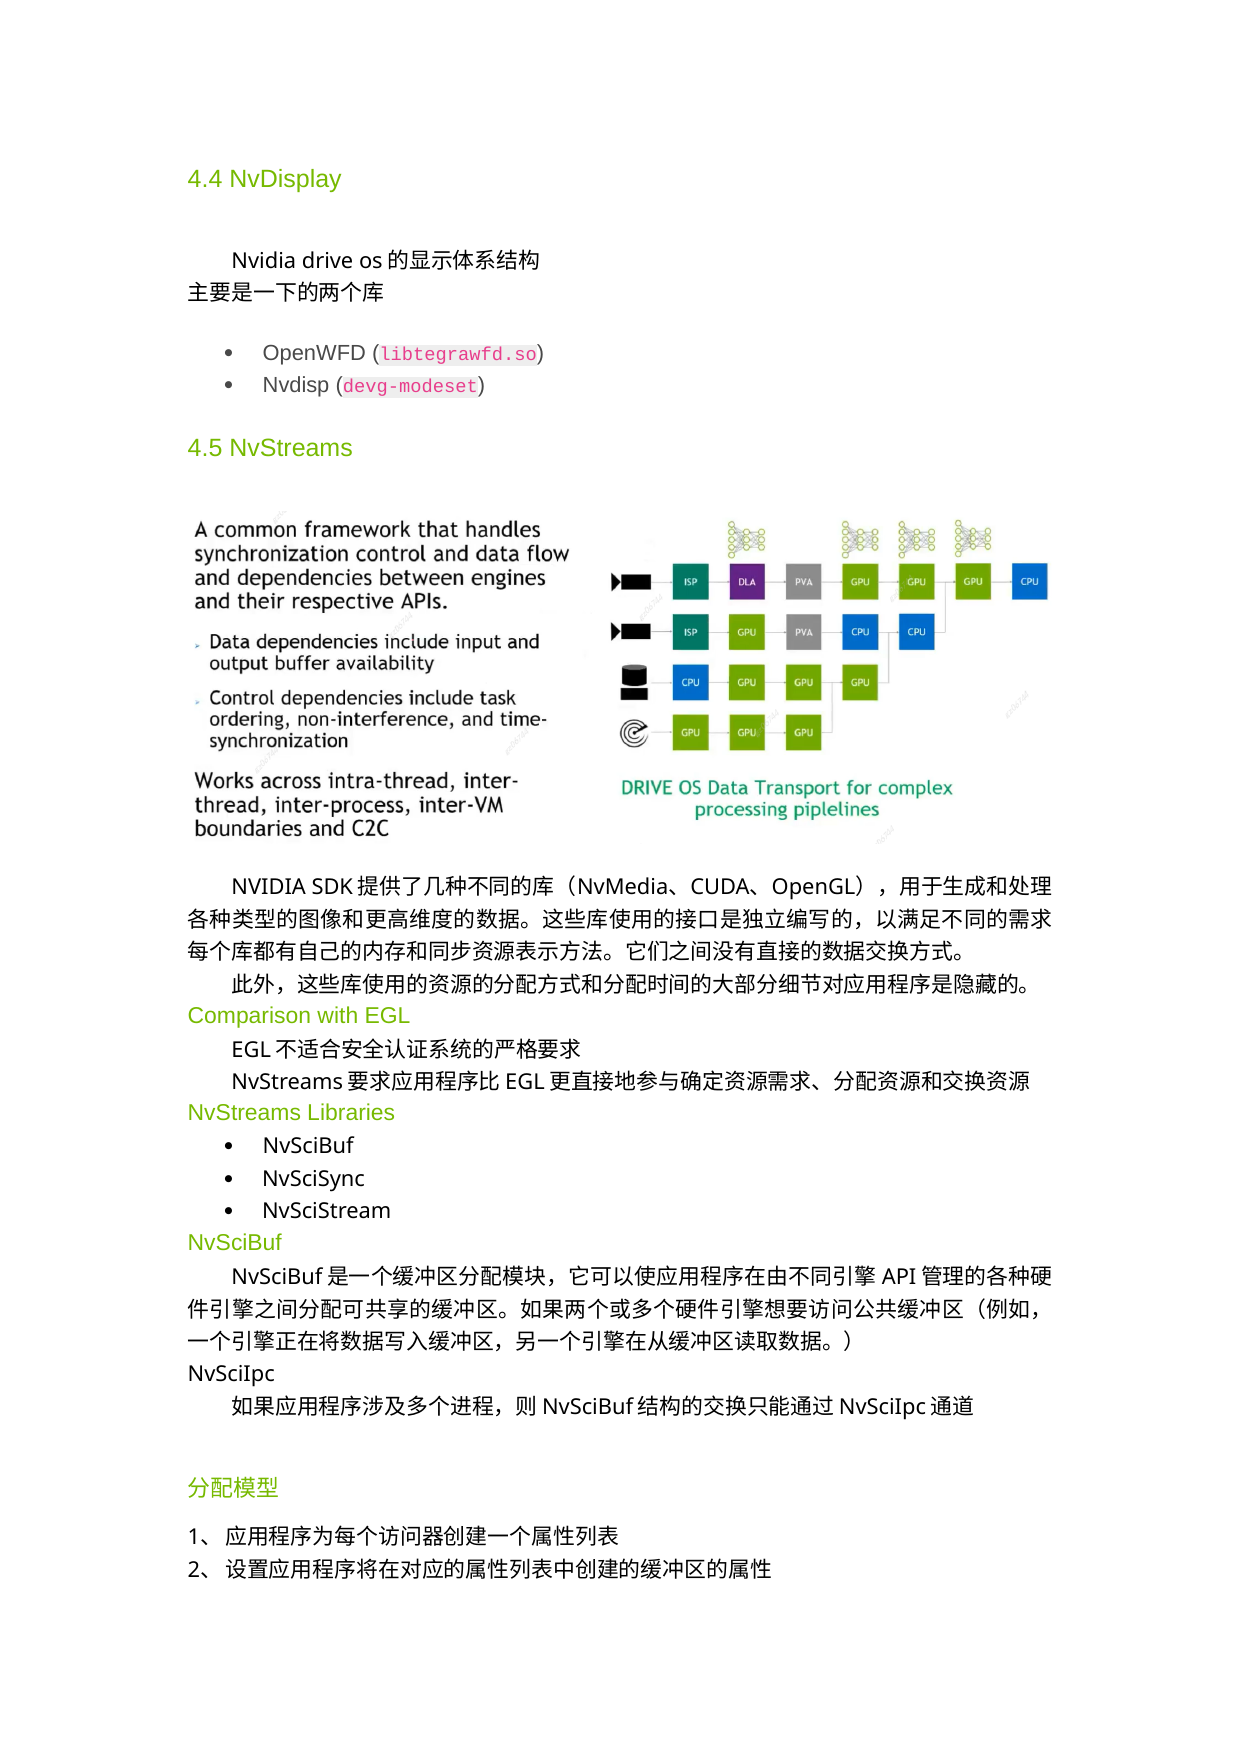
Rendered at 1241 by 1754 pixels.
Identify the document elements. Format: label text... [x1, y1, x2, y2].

list NvSciStream [225, 1194, 1053, 1226]
text 分配模型 [187, 1454, 1053, 1519]
list NvSciSync [225, 1161, 1053, 1194]
text 如果应用程序涉及多个进程，则NvSciBuf结构的交换只能通过NvSciIpc通道 [187, 1389, 1053, 1421]
text 主要是一下的两个库 [187, 275, 1053, 307]
text NvSciBuf是一个缓冲区分配模块，它可以使应用程序在由不同引擎API管理的各种硬件引擎之间分配可共享的缓冲区。如果两个或多个硬件引擎想要访问公共缓冲区（例如，一个引擎正在将数据写入缓冲区，另一个引擎在从缓冲区读取数据。） [187, 1259, 1053, 1356]
text Comparison with EGL [187, 999, 1053, 1031]
text EGL不适合安全认证系统的严格要求 [187, 1031, 1053, 1064]
subtitle 4.5 NvStreams [187, 431, 1053, 463]
list Nvdisp (devg-modeset) [225, 369, 1053, 402]
list NvSciBuf [225, 1129, 1053, 1161]
list 设置应用程序将在对应的属性列表中创建的缓冲区的属性 [187, 1551, 1053, 1584]
subtitle 4.4 NvDisplay [187, 162, 1053, 194]
picture [187, 511, 1053, 844]
text 此外，这些库使用的资源的分配方式和分配时间的大部分细节对应用程序是隐藏的。 [187, 966, 1053, 999]
text NVIDIA SDK提供了几种不同的库（NvMedia、CUDA、OpenGL），用于生成和处理各种类型的图像和更高维度的数据。这些库使用的接口是独立编写的，以满足不同的需求，每个库都有自己的内存和同步资源表示方法。它们之间没有直接的数据交换方式。 [187, 869, 1053, 966]
text NvStreams要求应用程序比EGL更直接地参与确定资源需求、分配资源和交换资源 [187, 1064, 1053, 1096]
list 应用程序为每个访问器创建一个属性列表 [187, 1519, 1053, 1551]
text Nvidia drive os的显示体系结构 [187, 242, 1053, 275]
text NvSciBuf [187, 1226, 1053, 1259]
list OpenWFD (libtegrawfd.so) [225, 337, 1053, 369]
text NvStreams Libraries [187, 1096, 1053, 1129]
text NvSciIpc [187, 1356, 1053, 1389]
